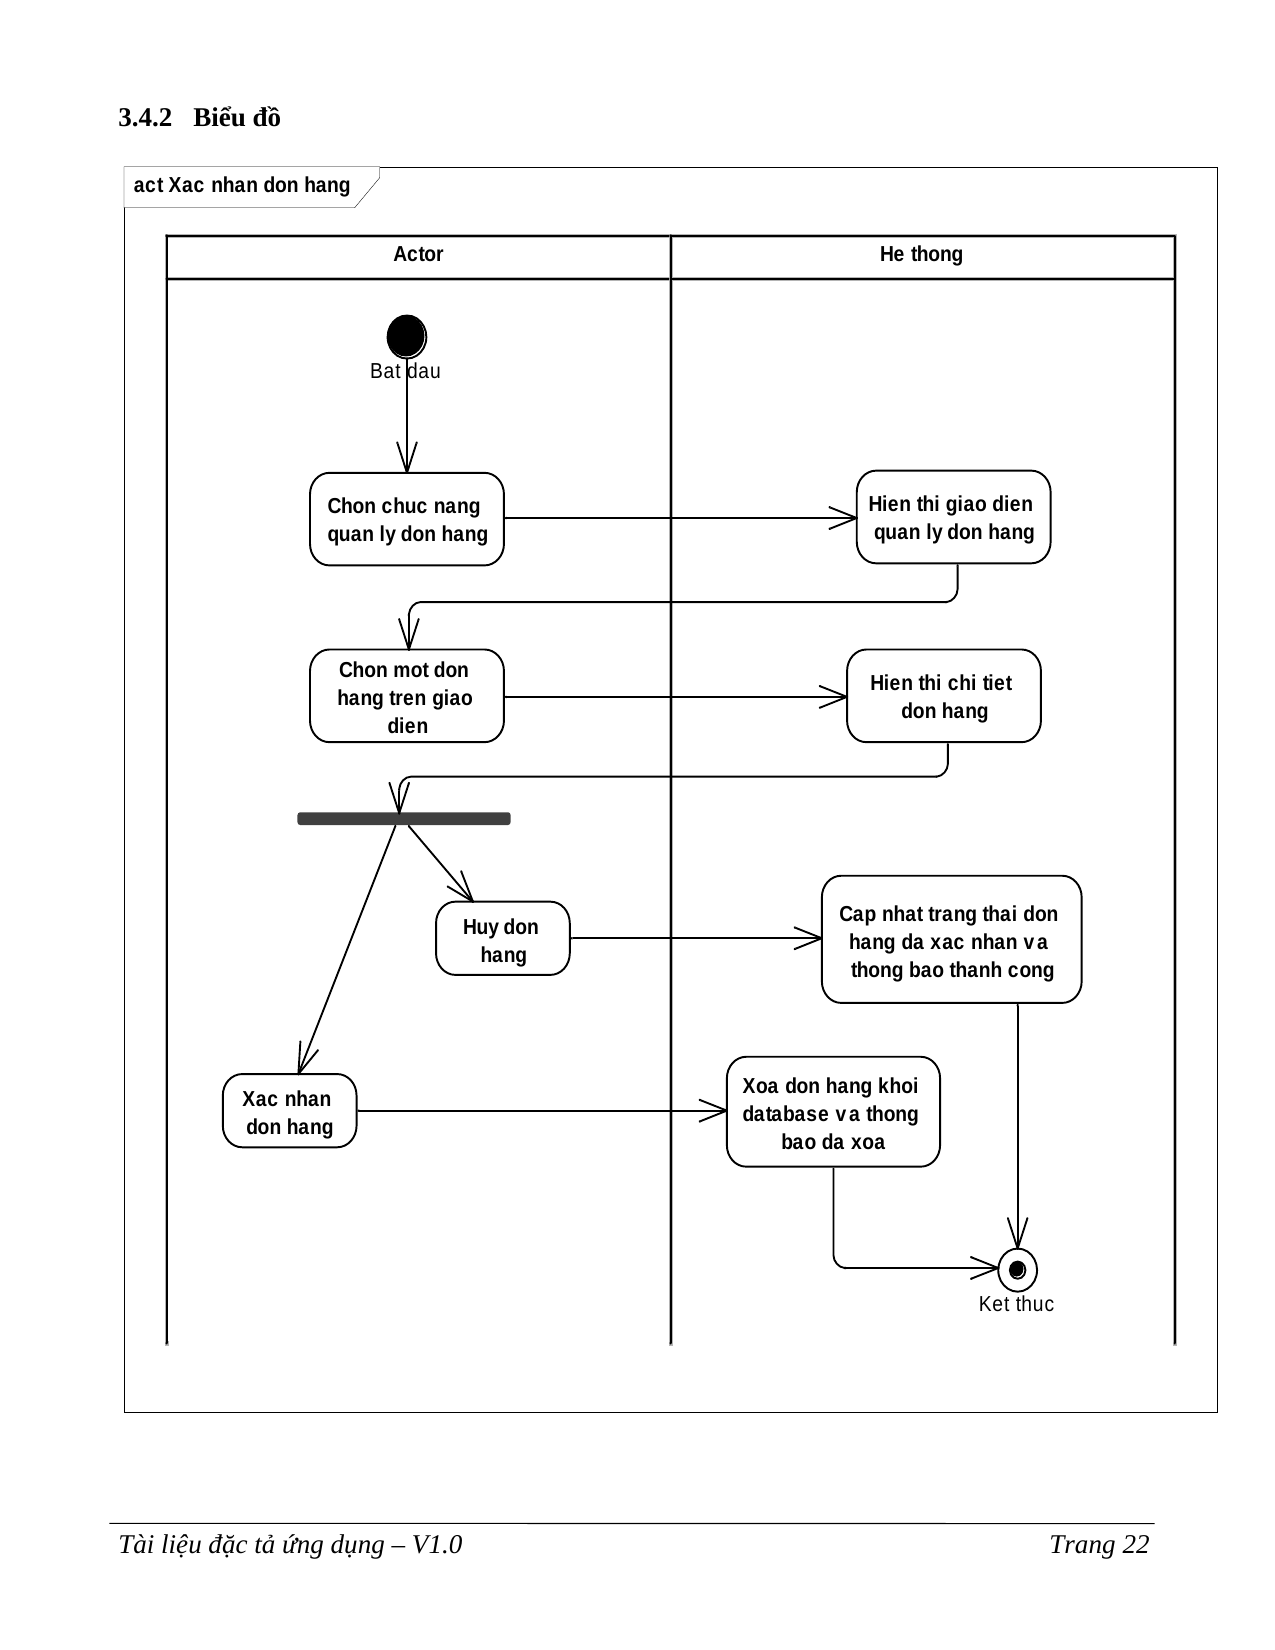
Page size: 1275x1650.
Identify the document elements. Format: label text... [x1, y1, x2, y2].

subtitle Biểu đồ [118, 101, 1186, 132]
